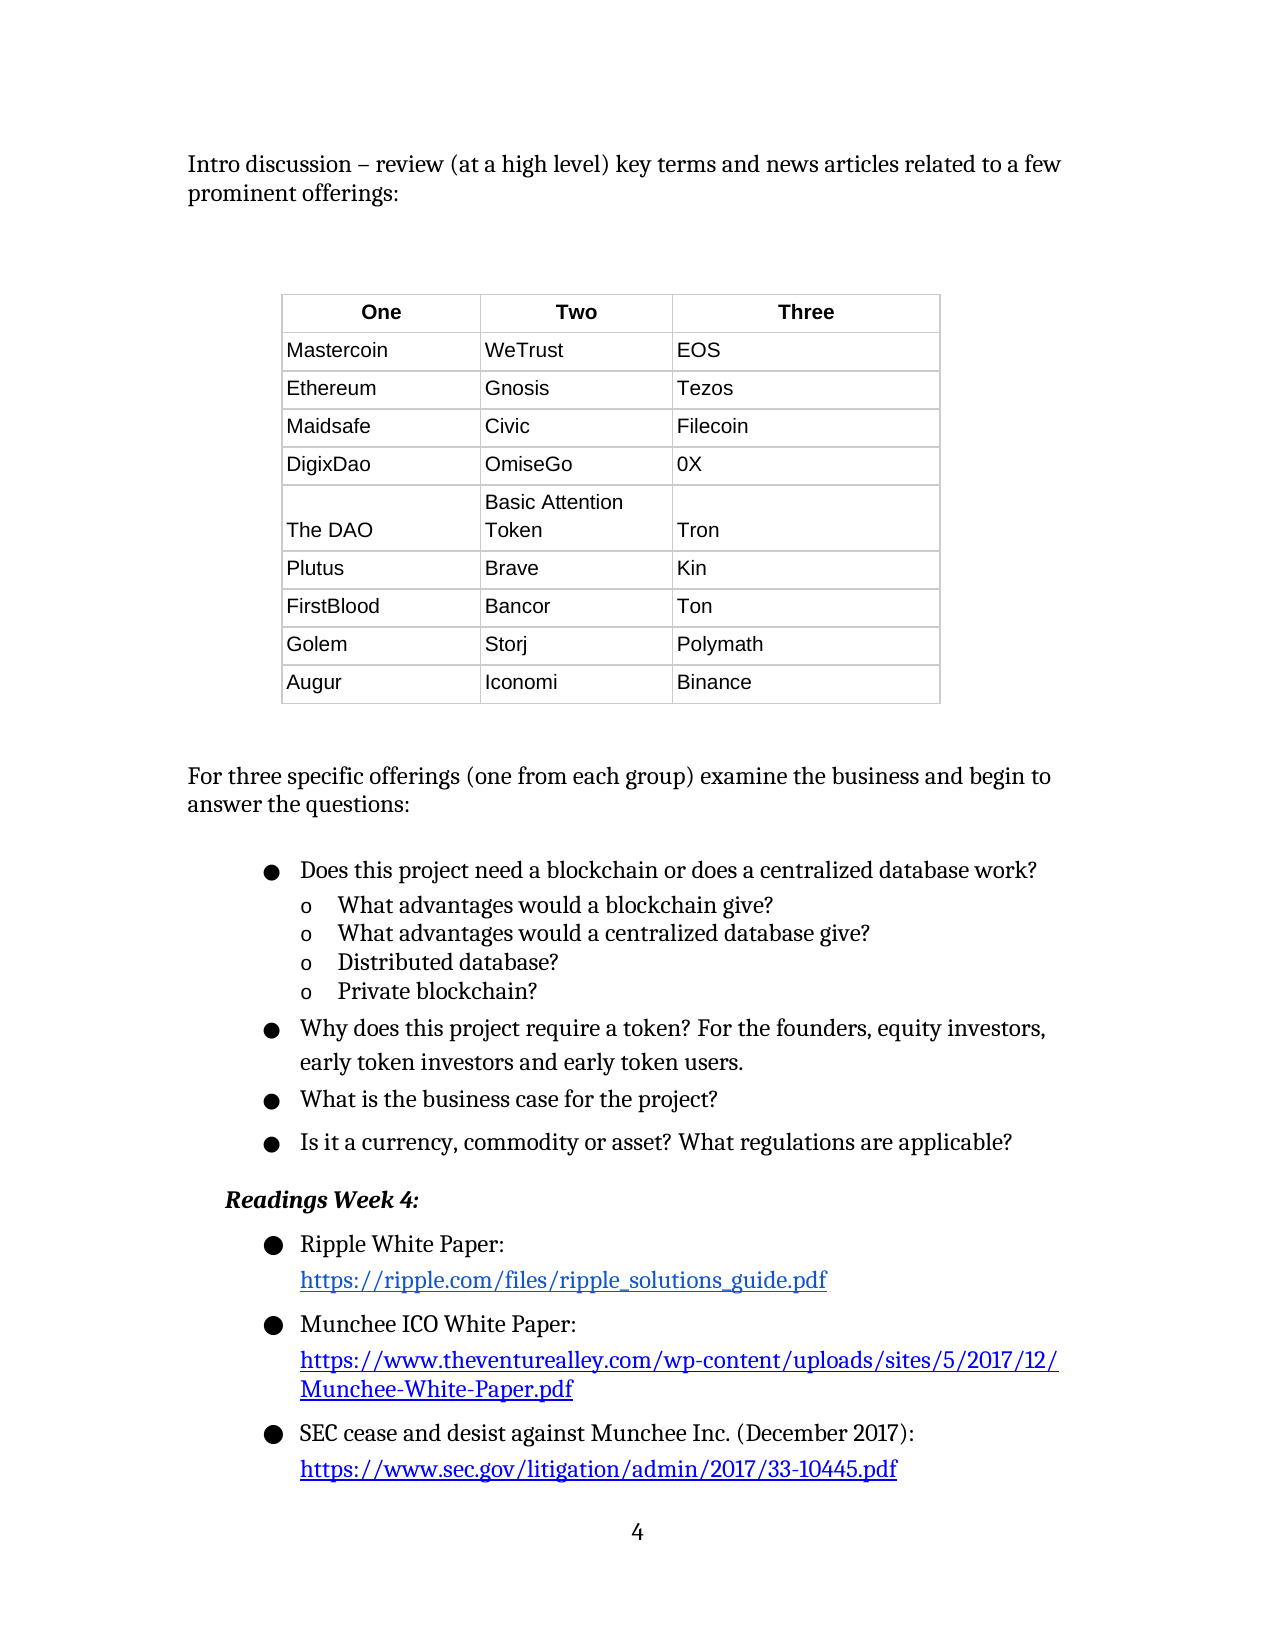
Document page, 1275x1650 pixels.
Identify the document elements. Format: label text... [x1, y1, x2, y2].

table_cell FirstBlood [283, 590, 480, 626]
table_cell OmiseGo [481, 448, 672, 484]
table_cell Augur [283, 666, 480, 702]
table_header Three [673, 295, 939, 332]
text Intro discussion – review (at a high level) key terms and news articles related to a few prominent offerings: [187, 150, 1087, 236]
list Is it a currency, commodity or asset? What regulations are applicable? [262, 1120, 1087, 1162]
list Distributed database? [300, 948, 1087, 977]
list Private blockchain? [300, 977, 1087, 1006]
table_cell 0X [673, 448, 939, 484]
list What advantages would a centralized database give? [300, 919, 1087, 948]
table_cell Gnosis [481, 372, 672, 408]
list SEC cease and desist against Munchee Inc. (December 2017): https://www.sec.gov/litigation/admin/2017/33-10445.pdf [262, 1404, 1087, 1484]
table_cell Brave [481, 552, 672, 588]
list Ripple White Paper: https://ripple.com/files/ripple_solutions_guide.pdf [262, 1215, 1087, 1295]
table_header One [283, 295, 480, 332]
table_cell Kin [673, 552, 939, 588]
list Does this project need a blockchain or does a centralized database work? [262, 848, 1087, 891]
table_cell Binance [673, 666, 939, 702]
list Munchee ICO White Paper: https://www.theventurealley.com/wp-content/uploads/sites/5/2017/12/Munchee-White-Paper.pdf [262, 1295, 1087, 1404]
table_header Two [481, 295, 672, 332]
table_cell EOS [673, 333, 939, 370]
table_cell The DAO [283, 486, 480, 550]
table_cell Polymath [673, 628, 939, 664]
table_cell Mastercoin [283, 333, 480, 370]
table_cell Filecoin [673, 410, 939, 446]
list What advantages would a blockchain give? [300, 891, 1087, 919]
table_cell Basic Attention Token [481, 486, 672, 550]
table_cell Civic [481, 410, 672, 446]
text Readings Week 4: [225, 1186, 1087, 1215]
table_cell DigixDao [283, 448, 480, 484]
table_cell Plutus [283, 552, 480, 588]
table_cell Golem [283, 628, 480, 664]
table_cell Tron [673, 486, 939, 550]
table_cell Bancor [481, 590, 672, 626]
table_cell Ton [673, 590, 939, 626]
table_cell Tezos [673, 372, 939, 408]
list Why does this project require a token? For the founders, equity investors, early token investors and early token users. [262, 1006, 1087, 1077]
text For three specific offerings (one from each group) examine the business and begin to answer the questions: [187, 762, 1087, 848]
table_cell WeTrust [481, 333, 672, 370]
table_cell Storj [481, 628, 672, 664]
table_cell Ethereum [283, 372, 480, 408]
list What is the business case for the project? [262, 1077, 1087, 1120]
table_cell Iconomi [481, 666, 672, 702]
table_cell Maidsafe [283, 410, 480, 446]
